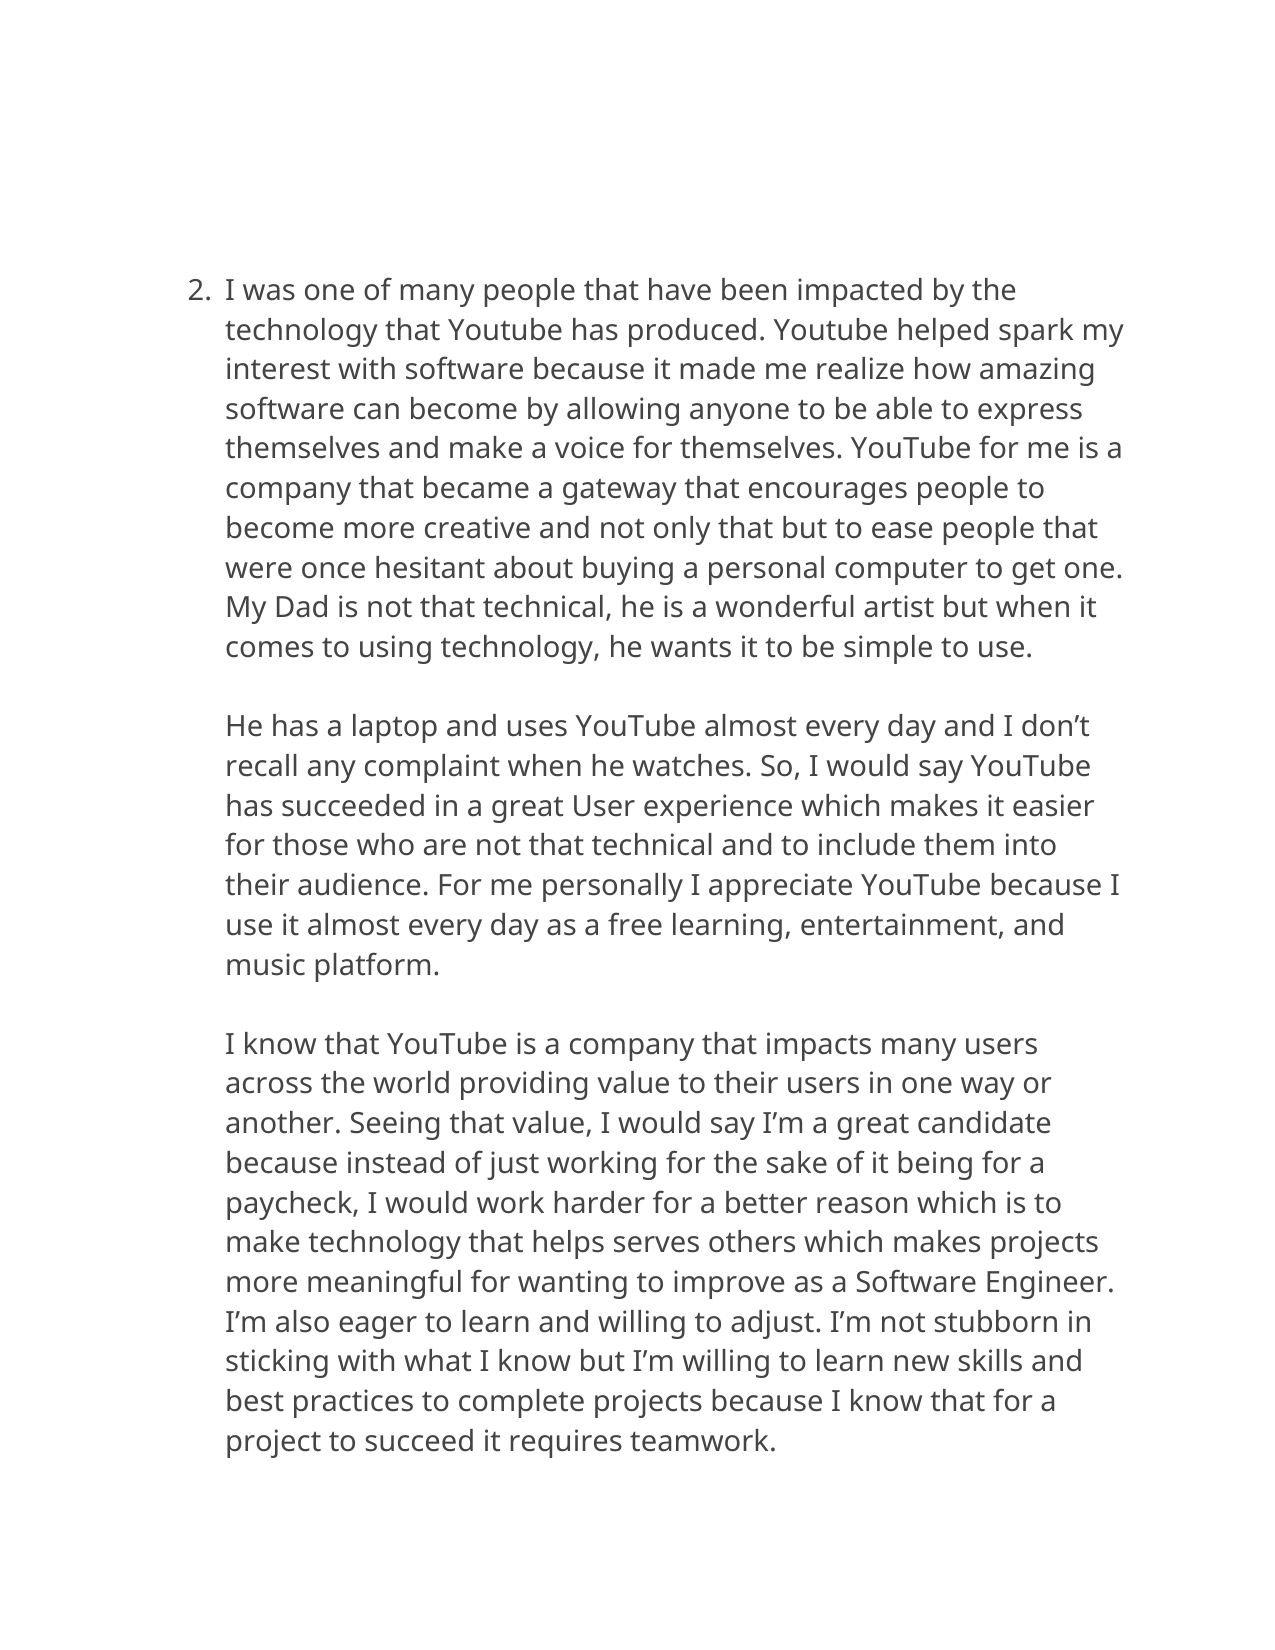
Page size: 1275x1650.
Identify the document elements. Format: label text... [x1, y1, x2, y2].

list He has a laptop and uses YouTube almost every day and I don’t recall any complaint when he watches. So, I would say YouTube has succeeded in a great User experience which makes it easier for those who are not that technical and to include them into their audience. For me personally I appreciate YouTube because I use it almost every day as a free learning, entertainment, and music platform. [441, 706, 1125, 983]
list I know that YouTube is a company that impacts many users across the world providing value to their users in one way or another. Seeing that value, I would say I’m a great candidate because instead of just working for the sake of it being for a paycheck, I would work harder for a better reason which is to make technology that helps serves others which makes projects more meaningful for wanting to improve as a Software Engineer. I’m also eager to learn and willing to adjust. I’m not stubborn in sticking with what I know but I’m willing to learn new skills and best practices to complete projects because I know that for a project to succeed it requires teamwork. [225, 1023, 1125, 1460]
list I was one of many people that have been impacted by the technology that Youtube has produced. Youtube helped spark my interest with software because it made me realize how amazing software can become by allowing anyone to be able to express themselves and make a voice for themselves. YouTube for me is a company that became a gateway that encourages people to become more creative and not only that but to ease people that were once hesitant about buying a personal computer to get one. My Dad is not that technical, he is a wonderful artist but when it comes to using technology, he wants it to be simple to use. [187, 269, 1125, 666]
